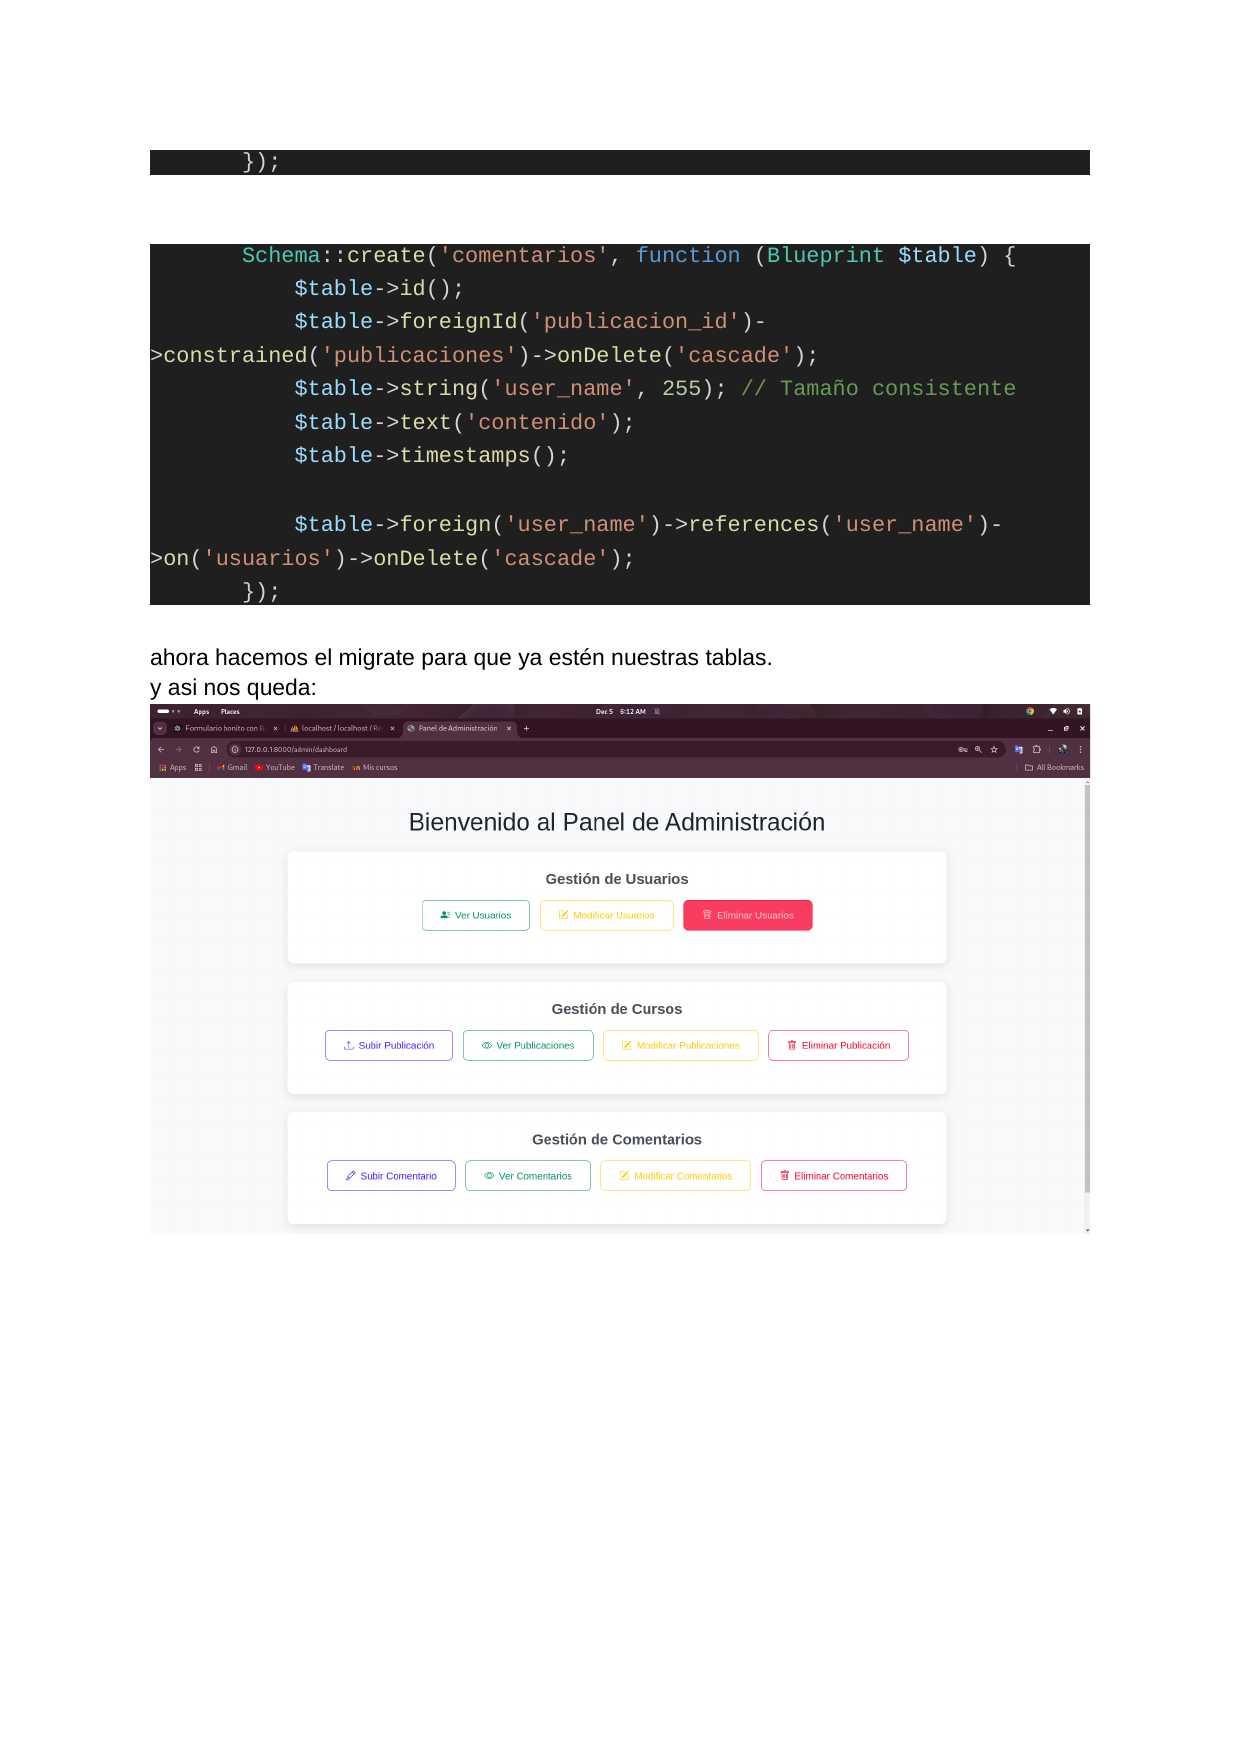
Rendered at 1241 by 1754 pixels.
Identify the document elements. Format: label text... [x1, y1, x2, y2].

text $table->text('contenido'); [150, 411, 1090, 436]
text $table->timestamps(); [150, 444, 1090, 469]
text y asi nos queda: [150, 674, 1090, 704]
picture [150, 704, 1091, 1234]
text $table->id(); [150, 277, 1090, 302]
text $table->foreign('user_name')->references('user_name')->on('usuarios')->onDelete('cascade'); [150, 513, 1090, 572]
text $table->string('user_name', 255); // Tamaño consistente [150, 378, 1090, 402]
text Schema::create('comentarios', function (Blueprint $table) { [150, 244, 1090, 269]
text }); [150, 580, 1090, 605]
text ahora hacemos el migrate para que ya estén nuestras tablas. [150, 644, 1090, 670]
text }); [150, 150, 1090, 175]
text $table->foreignId('publicacion_id')->constrained('publicaciones')->onDelete('cascade'); [150, 311, 1090, 369]
